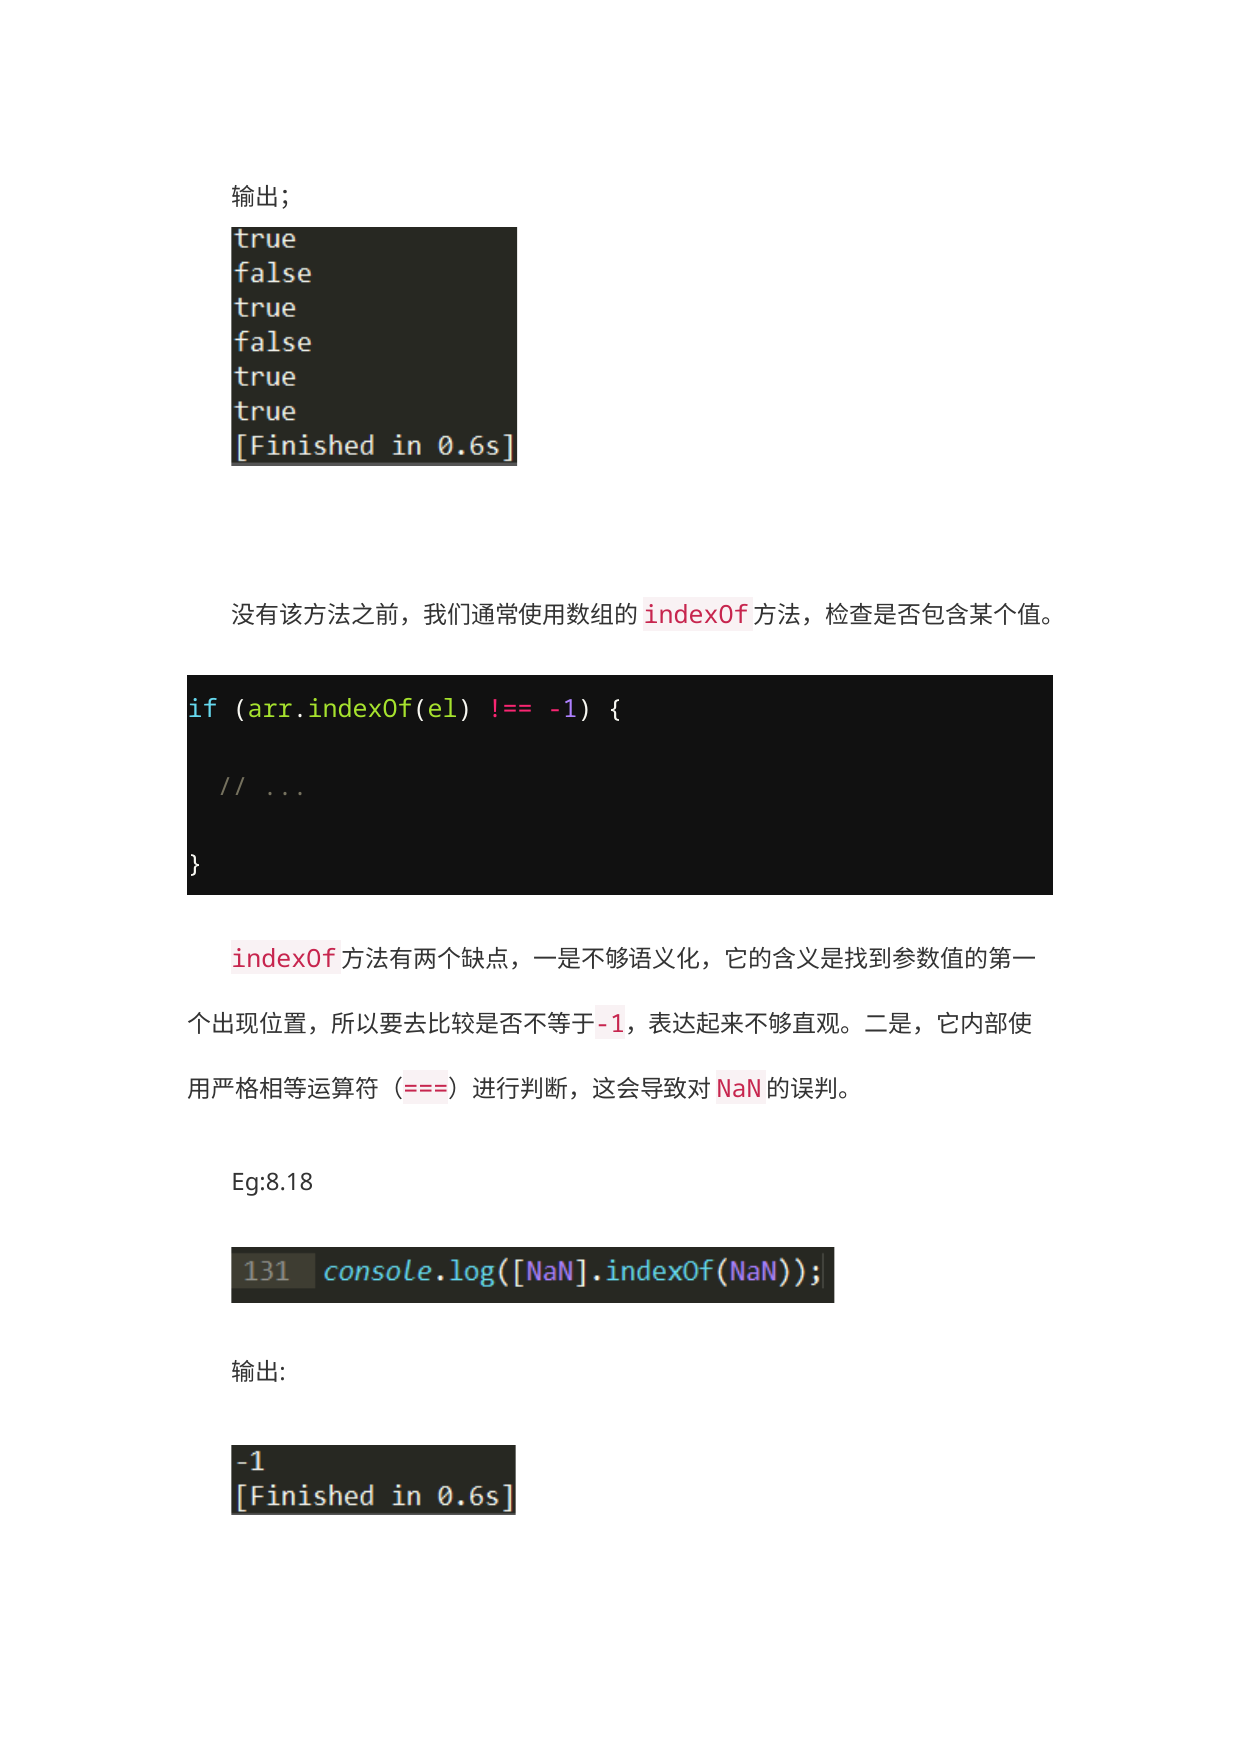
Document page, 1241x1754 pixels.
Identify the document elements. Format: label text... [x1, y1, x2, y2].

picture [231, 1445, 516, 1515]
text 输出； [187, 162, 1053, 227]
text if (arr.indexOf(el) !== -1) { [187, 675, 1053, 740]
text } [187, 830, 1053, 895]
picture [231, 227, 518, 466]
text Eg:8.18 [187, 1149, 1053, 1214]
text 没有该方法之前，我们通常使用数组的indexOf方法，检查是否包含某个值。 [187, 581, 1053, 646]
text indexOf方法有两个缺点，一是不够语义化，它的含义是找到参数值的第一个出现位置，所以要去比较是否不等于-1，表达起来不够直观。二是，它内部使用严格相等运算符（===）进行判断，这会导致对NaN的误判。 [187, 924, 1053, 1119]
text 输出: [187, 1337, 1053, 1402]
text // ... [187, 753, 1053, 818]
picture [231, 1247, 835, 1303]
